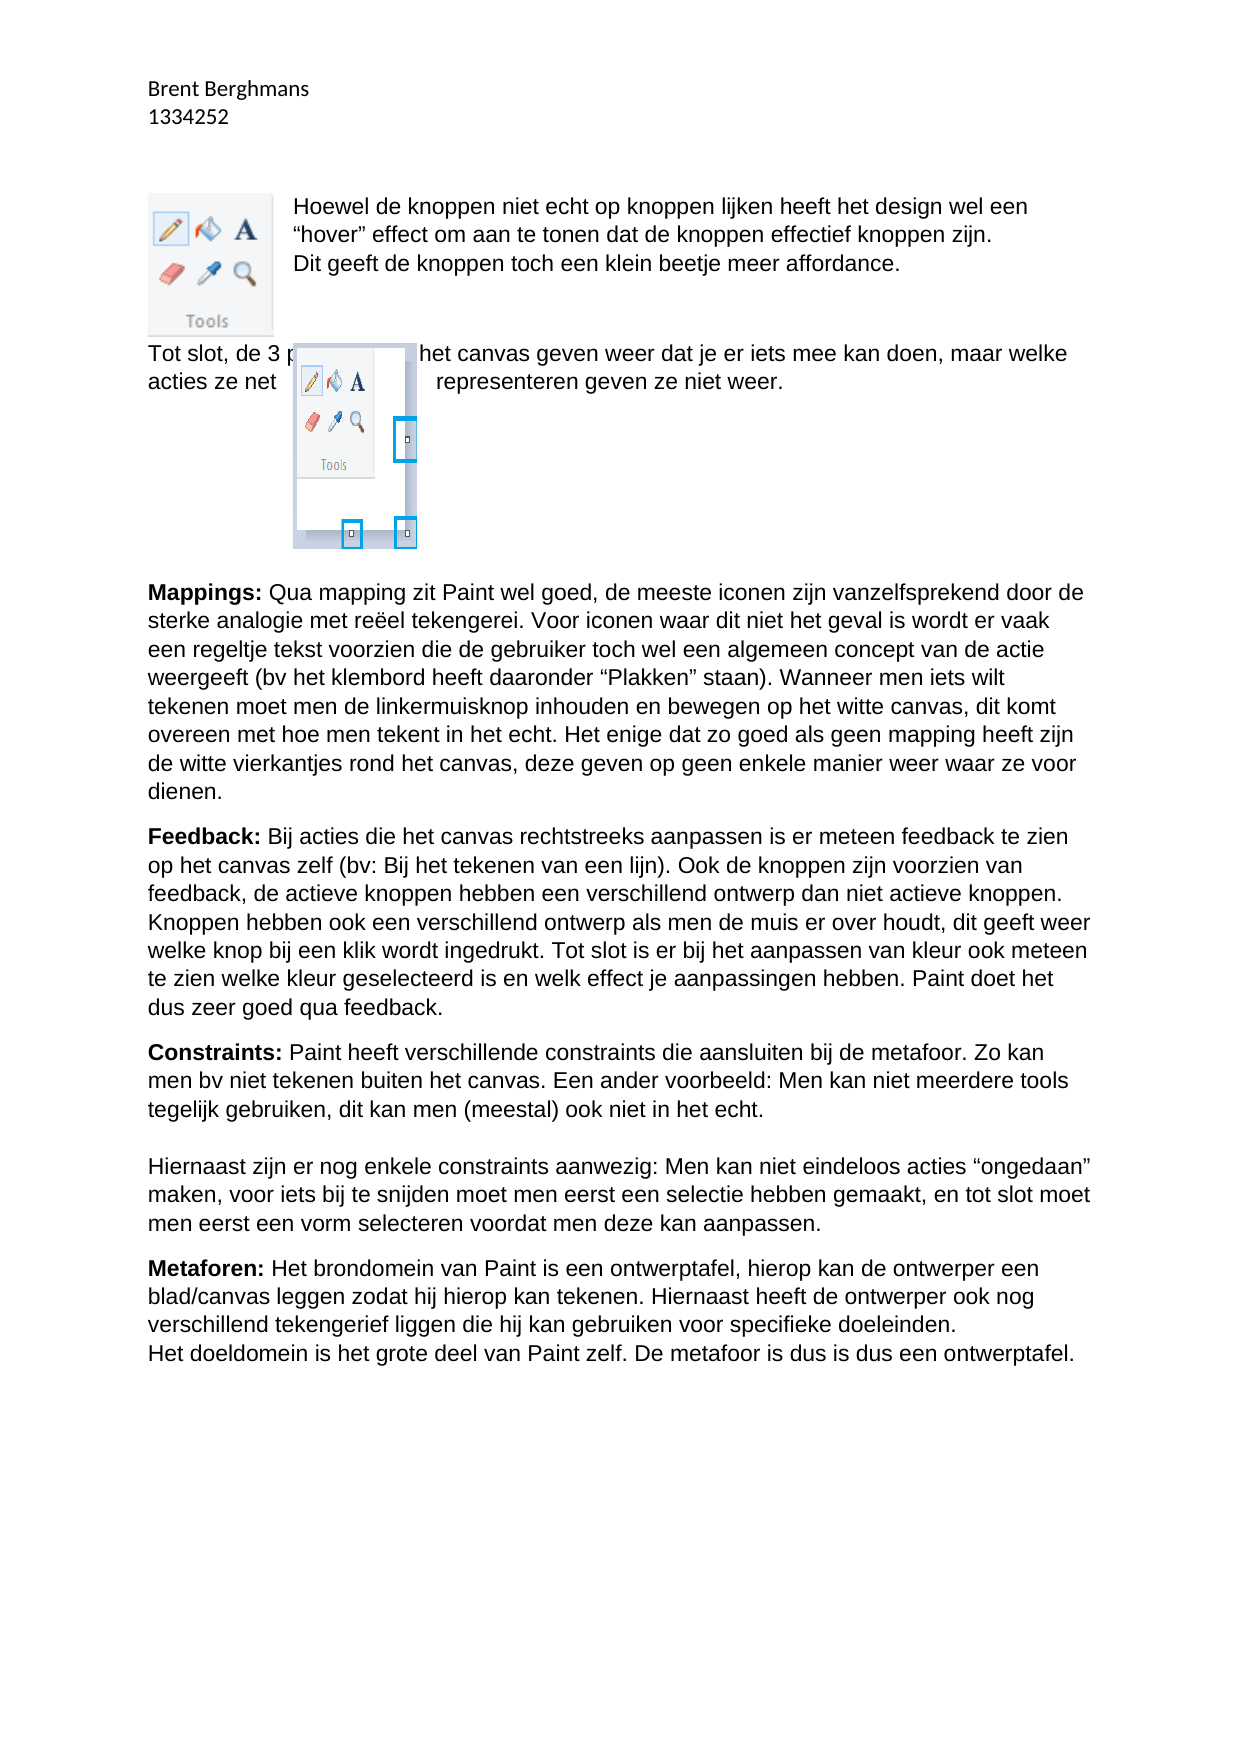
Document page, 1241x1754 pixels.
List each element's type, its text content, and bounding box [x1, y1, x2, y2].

text Constraints: Paint heeft verschillende constraints die aansluiten bij de metafoor. Zo kan men bv niet tekenen buiten het canvas. Een ander voorbeeld: Men kan niet meerdere tools tegelijk gebruiken, dit kan men (meestal) ook niet in het echt. Hiernaast zijn er nog enkele constraints aanwezig: Men kan niet eindeloos acties “ongedaan” maken, voor iets bij te snijden moet men eerst een selectie hebben gemaakt, en tot slot moet men eerst een vorm selecteren voordat men deze kan aanpassen. [148, 1039, 1093, 1236]
picture [147, 193, 274, 337]
text Metaforen: Het brondomein van Paint is een ontwerptafel, hierop kan de ontwerper een blad/canvas leggen zodat hij hierop kan tekenen. Hiernaast heeft de ontwerper ook nog verschillend tekengerief liggen die hij kan gebruiken voor specifieke doeleinden. Het doeldomein is het grote deel van Paint zelf. De metafoor is dus is dus een ontwerptafel. [148, 1254, 1093, 1366]
text Tot slot, de 3 puntjes rond het canvas geven weer dat je er iets mee kan doen, maar welke acties ze net representeren geven ze niet weer. [148, 340, 1093, 394]
picture [292, 343, 417, 549]
text Mappings: Qua mapping zit Paint wel goed, de meeste iconen zijn vanzelfsprekend door de sterke analogie met reëel tekengerei. Voor iconen waar dit niet het geval is wordt er vaak een regeltje tekst voorzien die de gebruiker toch wel een algemeen concept van de actie weergeeft (bv het klembord heeft daaronder “Plakken” staan). Wanneer men iets wilt tekenen moet men de linkermuisknop inhouden en bewegen op het witte canvas, dit komt overeen met hoe men tekent in het echt. Het enige dat zo goed als geen mapping heeft zijn de witte vierkantjes rond het canvas, deze geven op geen enkele manier weer waar ze voor dienen. [148, 579, 1093, 804]
text Hoewel de knoppen niet echt op knoppen lijken heeft het design wel een “hover” effect om aan te tonen dat de knoppen effectief knoppen zijn. Dit geeft de knoppen toch een klein beetje meer affordance. [274, 193, 1093, 276]
text Feedback: Bij acties die het canvas rechtstreeks aanpassen is er meteen feedback te zien op het canvas zelf (bv: Bij het tekenen van een lijn). Ook de knoppen zijn voorzien van feedback, de actieve knoppen hebben een verschillend ontwerp dan niet actieve knoppen. Knoppen hebben ook een verschillend ontwerp als men de muis er over houdt, dit geeft weer welke knop bij een klik wordt ingedrukt. Tot slot is er bij het aanpassen van kleur ook meteen te zien welke kleur geselecteerd is en welk effect je aanpassingen hebben. Paint doet het dus zeer goed qua feedback. [148, 823, 1093, 1020]
picture [397, 422, 417, 458]
picture [345, 524, 359, 546]
picture [398, 521, 415, 546]
